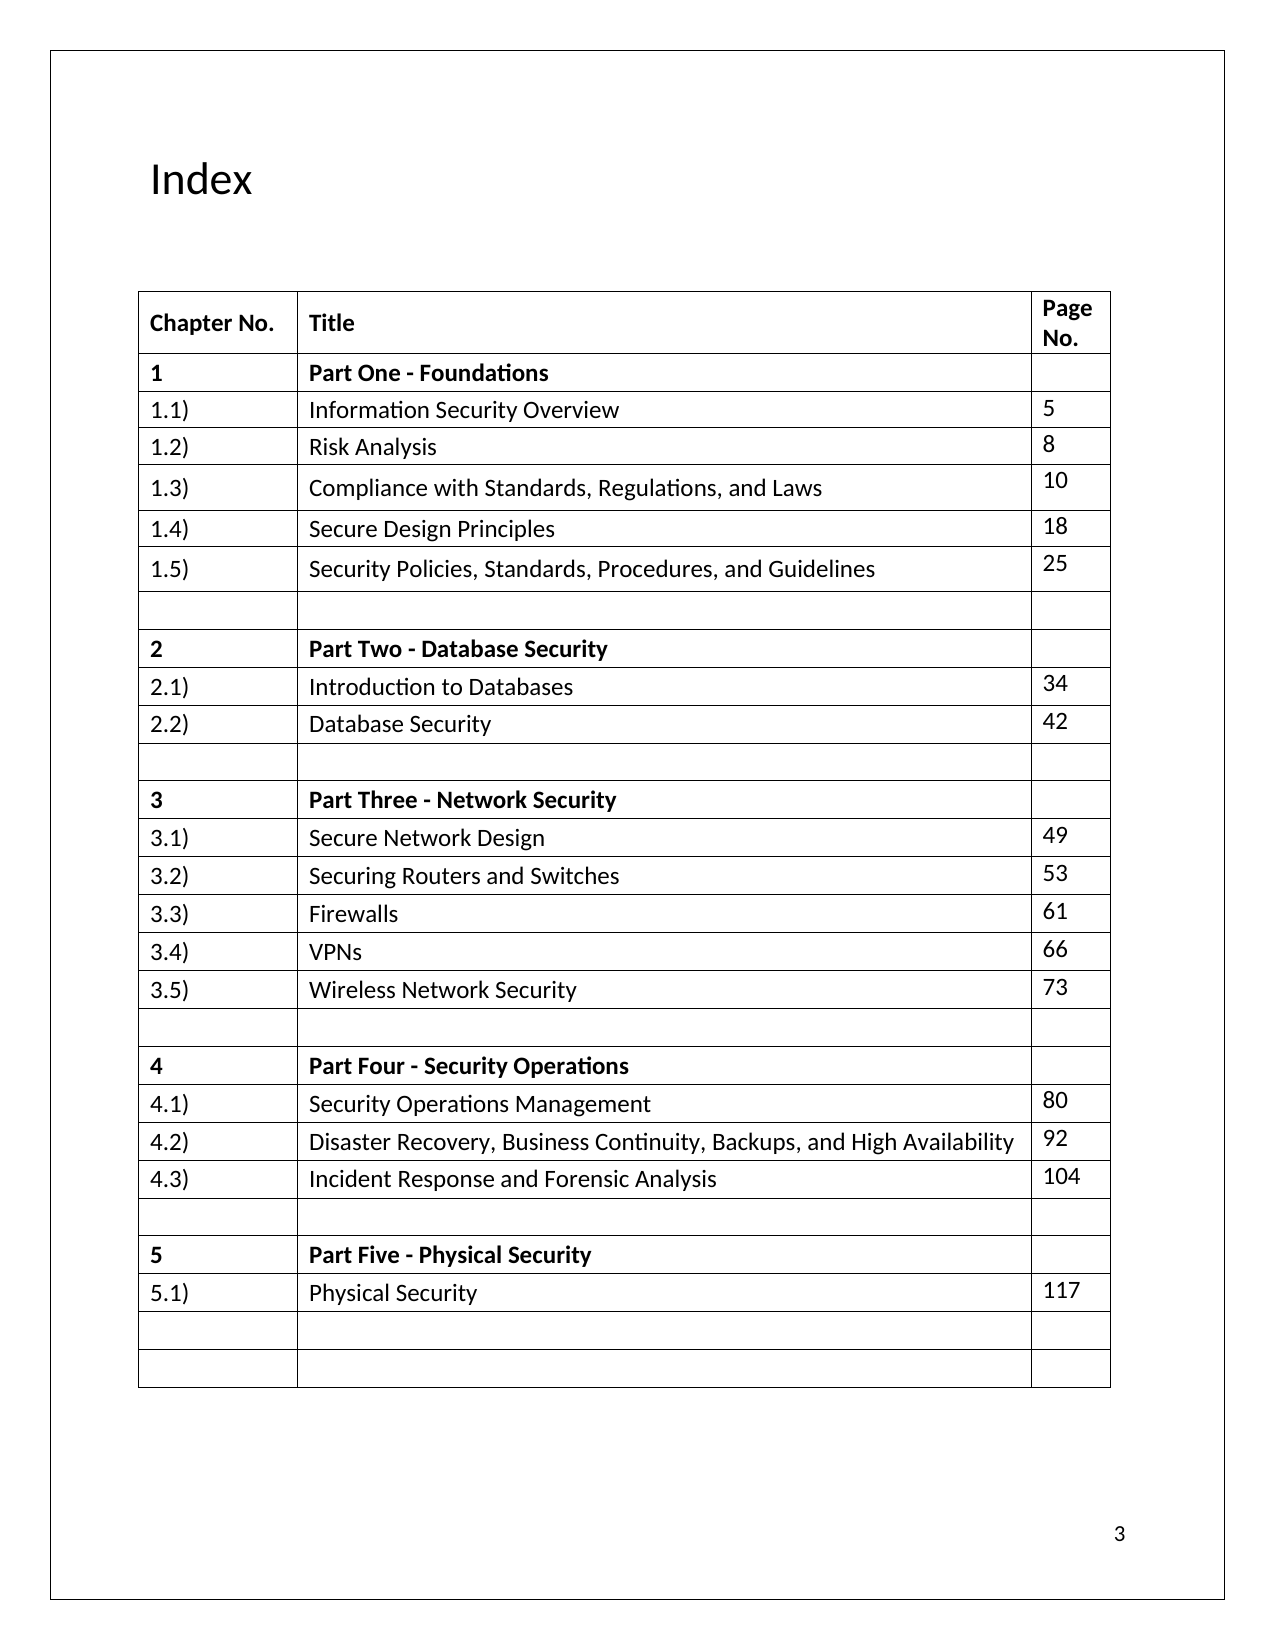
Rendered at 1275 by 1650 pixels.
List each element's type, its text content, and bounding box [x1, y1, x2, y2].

table_cell 2.1) [139, 668, 297, 704]
table_cell 5 [1032, 392, 1110, 427]
table_cell 4.2) [139, 1123, 297, 1159]
table_cell 18 [1032, 511, 1110, 546]
table_cell 1.3) [139, 465, 297, 509]
table_cell [1032, 1312, 1110, 1349]
table_cell Wireless Network Security [298, 971, 1031, 1008]
table_cell Incident Response and Forensic Analysis [298, 1161, 1031, 1197]
table_cell Secure Design Principles [298, 511, 1031, 546]
table_cell Information Security Overview [298, 392, 1031, 427]
table_cell [298, 1312, 1031, 1349]
table_cell 104 [1032, 1161, 1110, 1197]
table_cell Part Three - Network Security [298, 781, 1031, 818]
table_cell [139, 1009, 297, 1046]
table_cell [298, 744, 1031, 780]
table_cell 2 [139, 630, 297, 667]
table_cell Firewalls [298, 895, 1031, 932]
table_cell 49 [1032, 819, 1110, 856]
table_cell 1.4) [139, 511, 297, 546]
table_cell 1.2) [139, 428, 297, 464]
table_cell 4 [139, 1047, 297, 1084]
table_cell 3 [139, 781, 297, 818]
table_cell Securing Routers and Switches [298, 857, 1031, 894]
table_cell [1032, 1350, 1110, 1387]
table_cell 80 [1032, 1085, 1110, 1122]
table_cell 4.1) [139, 1085, 297, 1122]
table_cell Risk Analysis [298, 428, 1031, 464]
table_cell 34 [1032, 668, 1110, 704]
table_cell Introduction to Databases [298, 668, 1031, 704]
table_cell 66 [1032, 933, 1110, 970]
table_cell Part Four - Security Operations [298, 1047, 1031, 1084]
table_cell 3.4) [139, 933, 297, 970]
table_cell [139, 592, 297, 629]
table_cell Database Security [298, 706, 1031, 742]
table_header Page No. [1032, 292, 1110, 353]
table_cell Secure Network Design [298, 819, 1031, 856]
table_header Title [298, 292, 1031, 353]
table_cell 3.3) [139, 895, 297, 932]
table_cell 73 [1032, 971, 1110, 1008]
table_cell Part Five - Physical Security [298, 1236, 1031, 1273]
table_cell 42 [1032, 706, 1110, 742]
table_cell [1032, 354, 1110, 391]
table_cell 61 [1032, 895, 1110, 932]
table_cell 92 [1032, 1123, 1110, 1159]
table_cell [298, 1199, 1031, 1235]
table_cell VPNs [298, 933, 1031, 970]
table_cell [1032, 1009, 1110, 1046]
table_cell 1 [139, 354, 297, 391]
table_cell 5 [139, 1236, 297, 1273]
table_cell 3.2) [139, 857, 297, 894]
table_cell Physical Security [298, 1274, 1031, 1311]
table_cell 5.1) [139, 1274, 297, 1311]
table_cell 8 [1032, 428, 1110, 464]
table_cell Compliance with Standards, Regulations, and Laws [298, 465, 1031, 509]
table_cell [1032, 1199, 1110, 1235]
table_cell [1032, 1047, 1110, 1084]
table_cell [298, 1009, 1031, 1046]
table_cell 117 [1032, 1274, 1110, 1311]
table_cell 10 [1032, 465, 1110, 509]
table_cell [139, 744, 297, 780]
table_cell 2.2) [139, 706, 297, 742]
table_cell 25 [1032, 547, 1110, 591]
table_cell Security Operations Management [298, 1085, 1031, 1122]
table_cell [1032, 781, 1110, 818]
table_cell 3.5) [139, 971, 297, 1008]
table_cell 1.1) [139, 392, 297, 427]
table_cell 53 [1032, 857, 1110, 894]
table_cell 4.3) [139, 1161, 297, 1197]
table_cell [298, 592, 1031, 629]
table_cell 1.5) [139, 547, 297, 591]
table_cell Part One - Foundations [298, 354, 1031, 391]
table_cell Security Policies, Standards, Procedures, and Guidelines [298, 547, 1031, 591]
text Index [150, 150, 1125, 206]
table_cell [1032, 744, 1110, 780]
table_cell [1032, 592, 1110, 629]
table_cell [1032, 1236, 1110, 1273]
table_cell [1032, 630, 1110, 667]
table_cell 3.1) [139, 819, 297, 856]
table_cell [139, 1199, 297, 1235]
table_cell Part Two - Database Security [298, 630, 1031, 667]
table_cell Disaster Recovery, Business Continuity, Backups, and High Availability [298, 1123, 1031, 1159]
table_cell [139, 1350, 297, 1387]
table_cell [298, 1350, 1031, 1387]
table_header Chapter No. [139, 292, 297, 353]
table_cell [139, 1312, 297, 1349]
